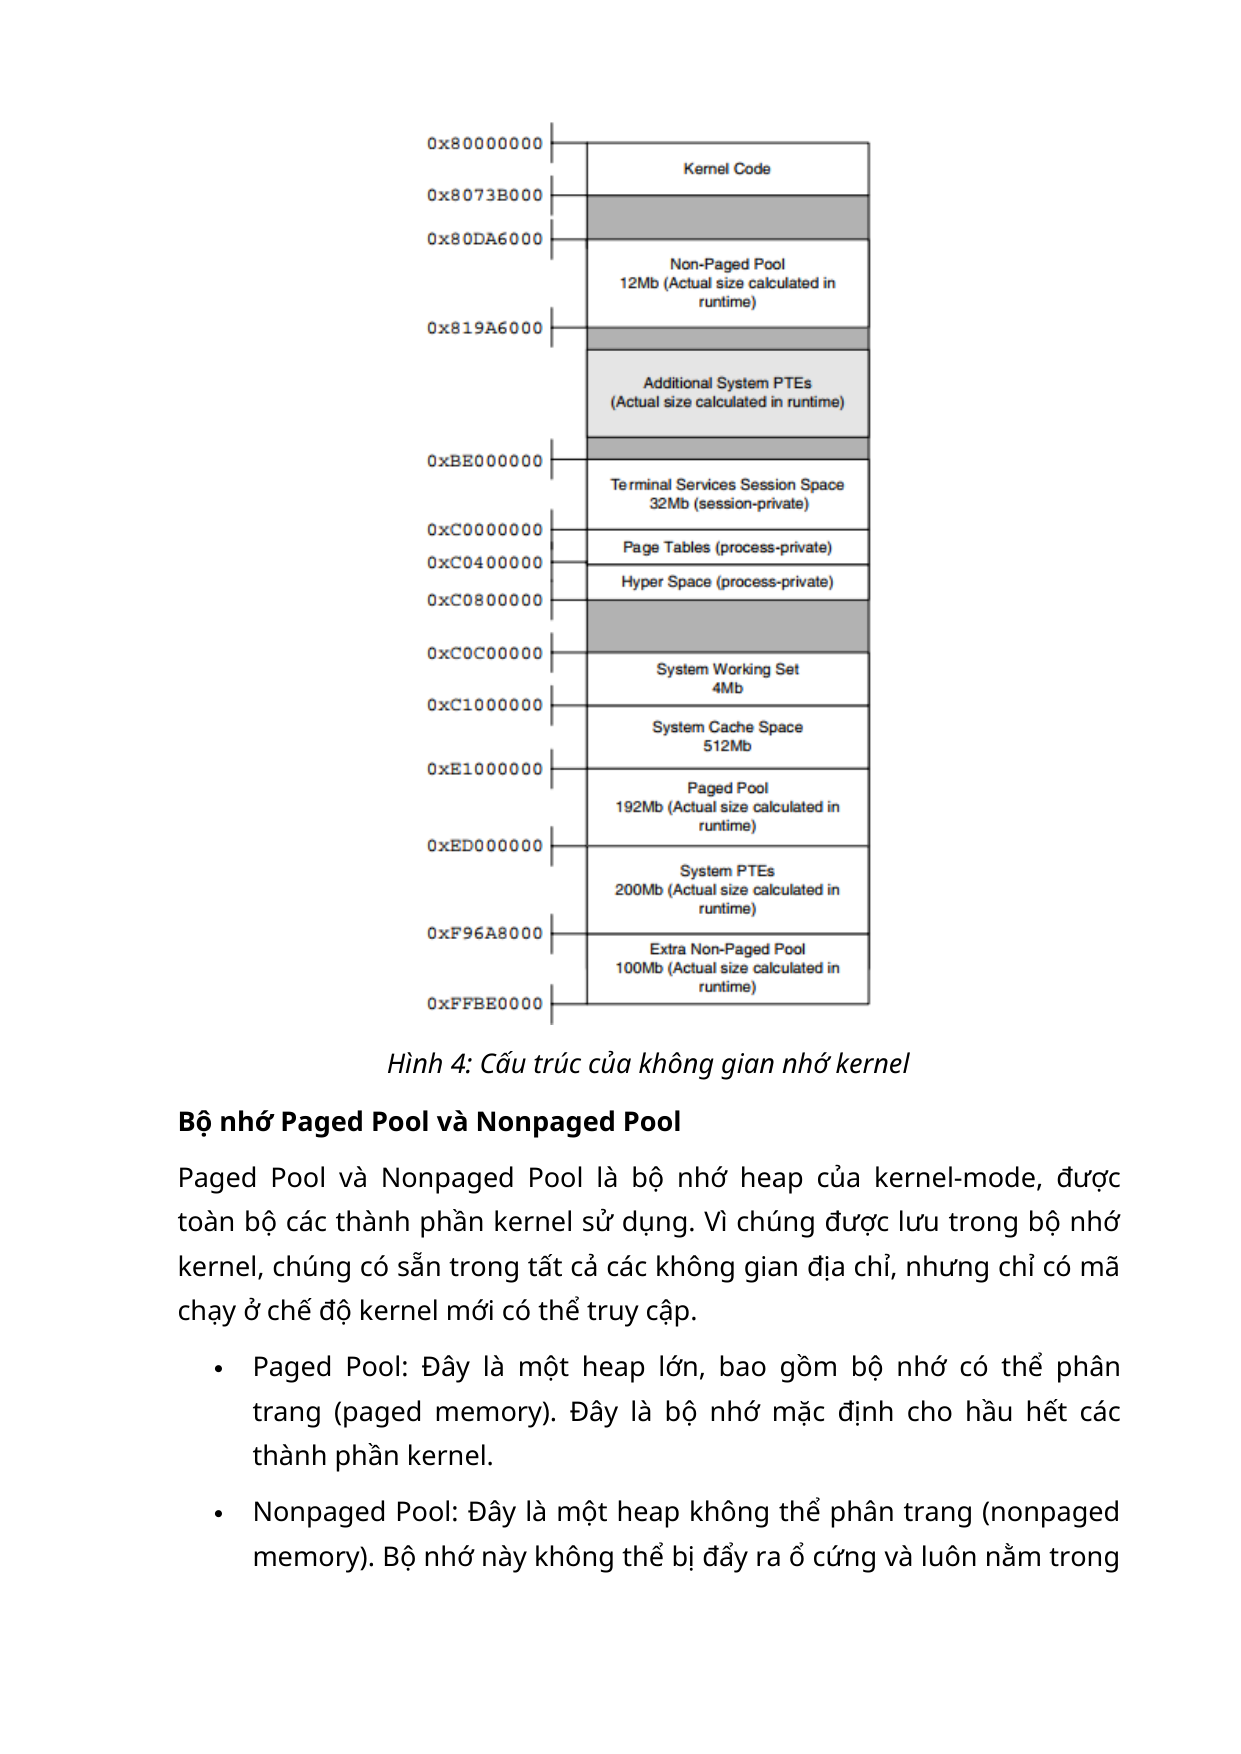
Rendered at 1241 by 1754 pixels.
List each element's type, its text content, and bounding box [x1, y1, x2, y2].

text Paged Pool và Nonpaged Pool là bộ nhớ heap của kernel-mode, được toàn bộ các thành phần kernel sử dụng. Vì chúng được lưu trong bộ nhớ kernel, chúng có sẵn trong tất cả các không gian địa chỉ, nhưng chỉ có mã chạy ở chế độ kernel mới có thể truy cập. [177, 1159, 1122, 1328]
text Hình 4: Cấu trúc của không gian nhớ kernel [177, 1044, 1122, 1081]
picture [419, 118, 880, 1025]
text Bộ nhớ Paged Pool và Nonpaged Pool [177, 1102, 1122, 1139]
list Paged Pool: Đây là một heap lớn, bao gồm bộ nhớ có thể phân trang (paged memory). Đây là bộ nhớ mặc định cho hầu hết các thành phần kernel. [215, 1348, 1122, 1473]
